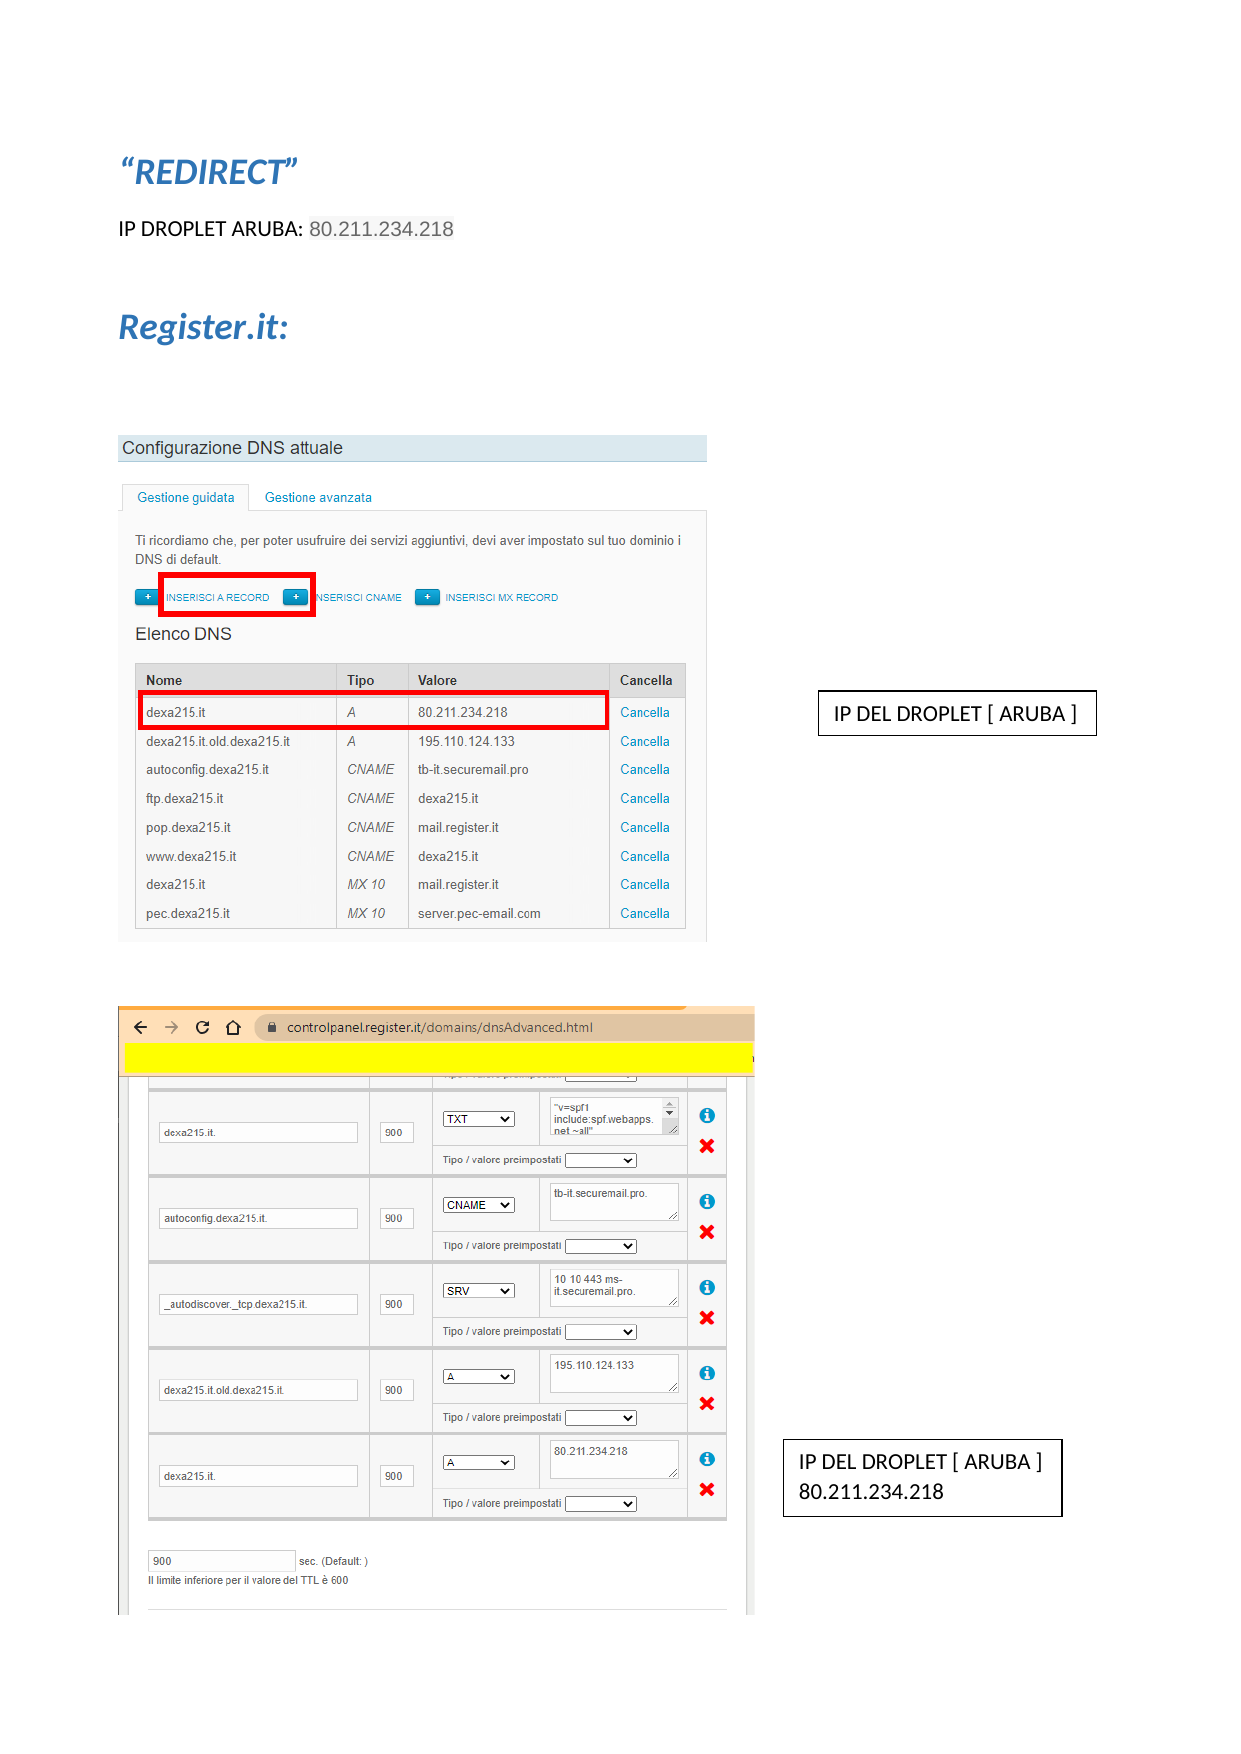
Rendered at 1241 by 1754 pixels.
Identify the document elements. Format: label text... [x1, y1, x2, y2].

text IP DROPLET ARUBA: 80.211.234.218 [118, 214, 1122, 242]
text Register.it: [118, 303, 1122, 349]
picture [118, 416, 711, 942]
picture [118, 1006, 755, 1615]
text “REDIRECT” [118, 148, 1122, 193]
